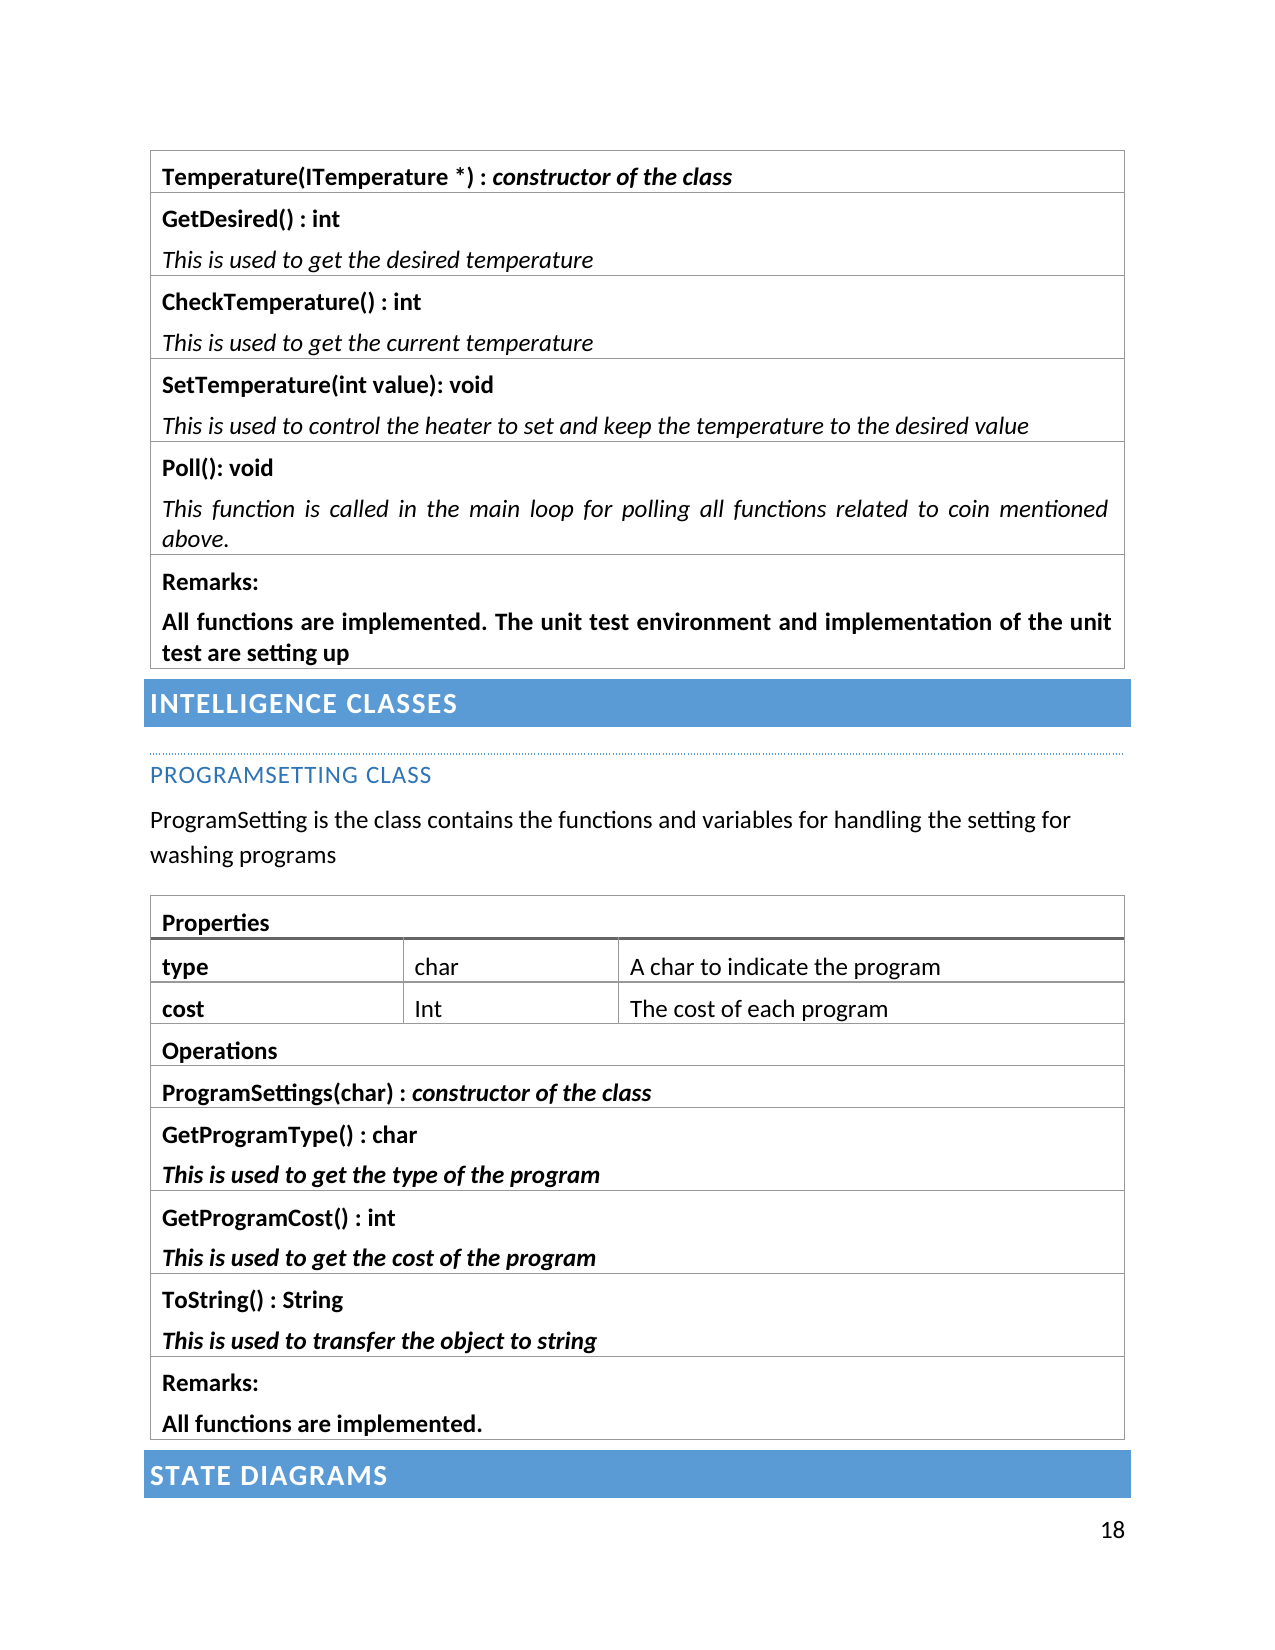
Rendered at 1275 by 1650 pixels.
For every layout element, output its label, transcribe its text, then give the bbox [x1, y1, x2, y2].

table_cell ProgramSettings(char) : constructor of the class [151, 1066, 1124, 1107]
table_cell The cost of each program [619, 983, 1124, 1023]
table_cell Poll(): void This function is called in the main loop for polling all functions related to coin mentioned above. [151, 442, 1124, 554]
table_cell char [404, 940, 618, 981]
table_cell Operations [151, 1024, 1124, 1065]
table_cell SetTemperature(int value): void This is used to control the heater to set and keep the temperature to the desired value [151, 359, 1124, 441]
table_cell Int [404, 983, 618, 1023]
table_header Properties [151, 896, 1124, 937]
table_cell Remarks: All functions are implemented. The unit test environment and implementation of the unit test are setting up [151, 555, 1124, 668]
table_cell GetProgramType() : char This is used to get the type of the program [151, 1108, 1124, 1190]
table_cell ToString() : String This is used to transfer the object to string [151, 1274, 1124, 1356]
subtitle STATE DIAGRAMs [150, 1457, 1125, 1492]
table_cell type [151, 940, 403, 981]
table_cell GetProgramCost() : int This is used to get the cost of the program [151, 1191, 1124, 1273]
table_cell Temperature(ITemperature *) : constructor of the class [151, 151, 1124, 192]
table_cell CheckTemperature() : int This is used to get the current temperature [151, 276, 1124, 358]
table_cell A char to indicate the program [619, 940, 1124, 981]
subtitle intelligence CLASSES [150, 685, 1125, 721]
subtitle PROGRAMSETTING CLASS [150, 753, 1125, 789]
text ProgramSetting is the class contains the functions and variables for handling the setting for washing programs [150, 804, 1125, 870]
table_cell cost [151, 983, 403, 1023]
table_cell GetDesired() : int This is used to get the desired temperature [151, 193, 1124, 275]
table_cell Remarks: All functions are implemented. [151, 1357, 1124, 1439]
